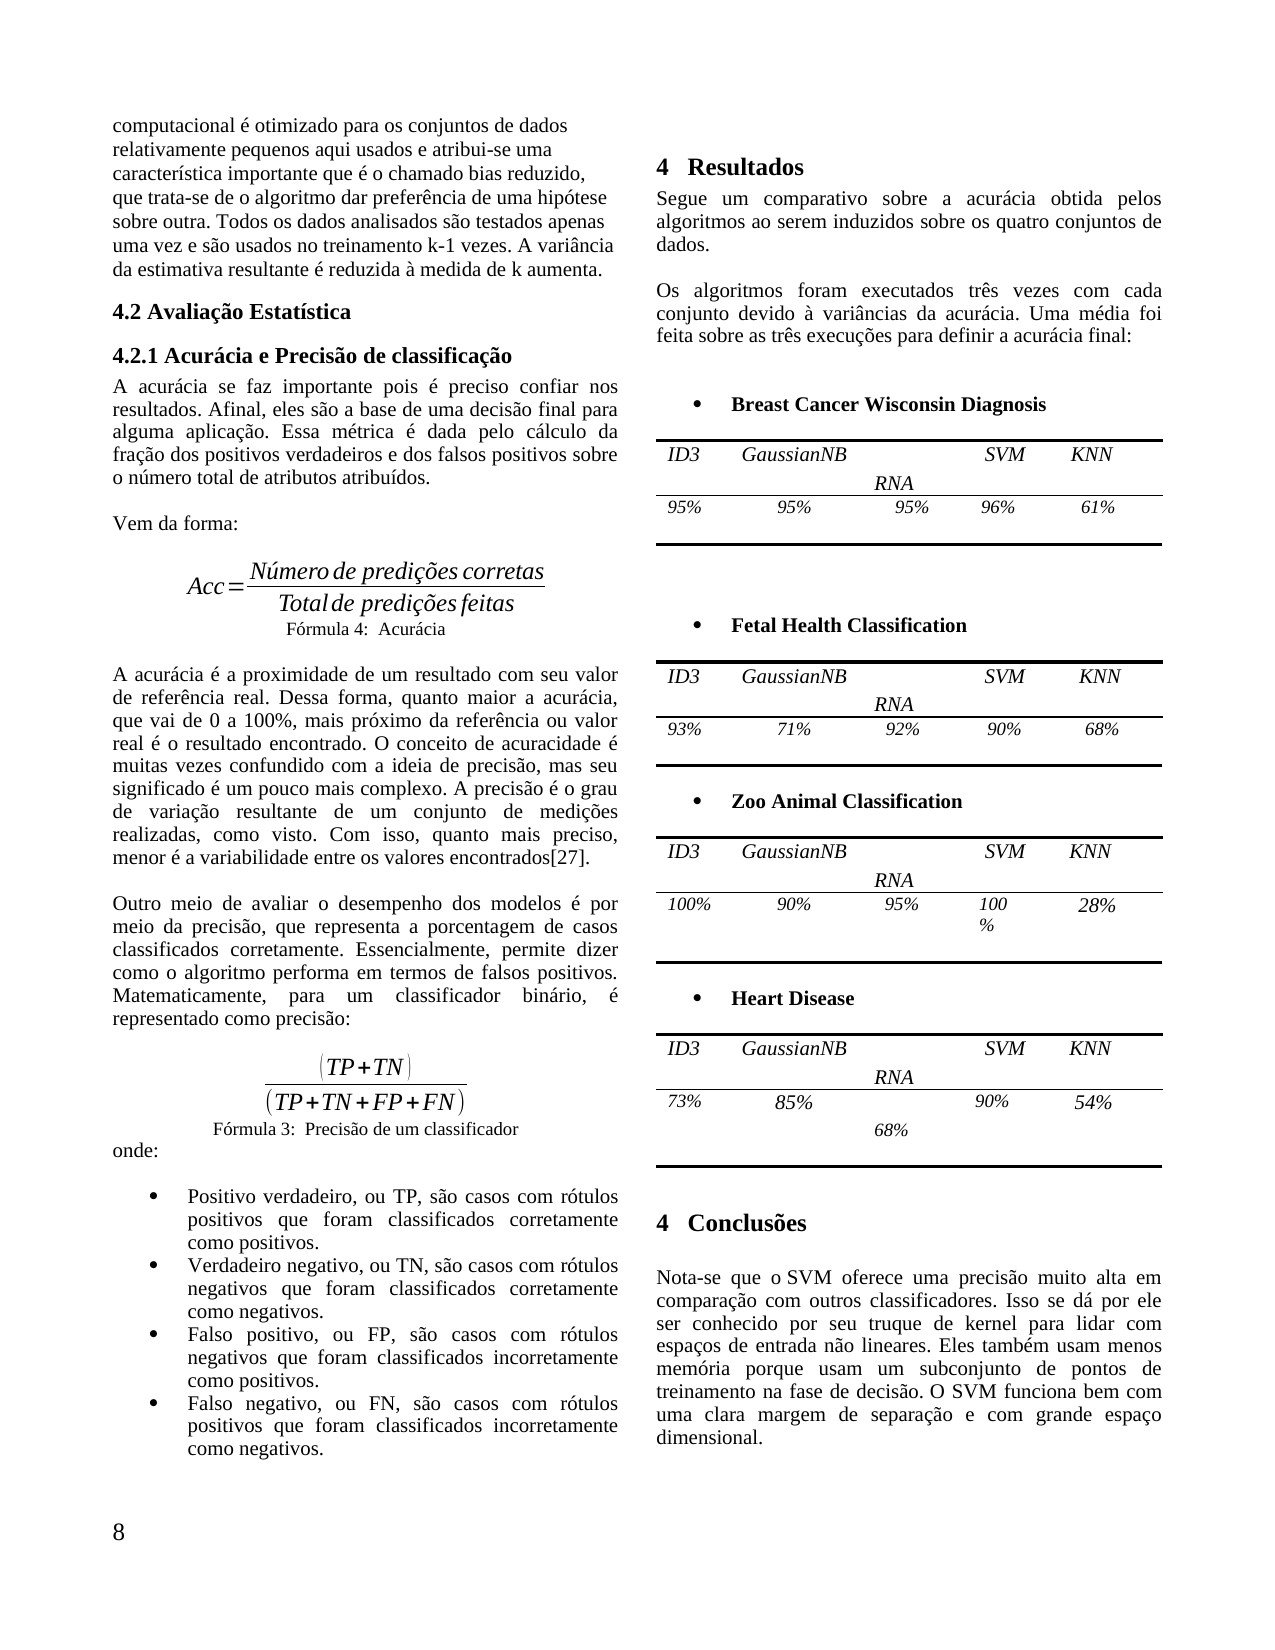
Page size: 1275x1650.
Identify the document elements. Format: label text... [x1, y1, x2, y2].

list Heart Disease [694, 987, 1162, 1010]
text Vem da forma: [112, 512, 619, 535]
list Falso negativo, ou FN, são casos com rótulos positivos que foram classificados incorretamente como negativos. [150, 1392, 619, 1460]
table_cell 61% [1059, 496, 1162, 518]
table_cell 71% [727, 718, 863, 739]
list Positivo verdadeiro, ou TP, são casos com rótulos positivos que foram classificados corretamente como positivos. [150, 1185, 619, 1254]
table_header RNA [863, 1036, 937, 1089]
text Fórmula 3: Precisão de um classificador [112, 1117, 619, 1139]
table_header RNA [863, 839, 937, 892]
table_cell 92% [863, 718, 966, 739]
list Zoo Animal Classification [694, 790, 1162, 813]
table_cell 90% [954, 1090, 1058, 1140]
table_header ID3 [656, 442, 727, 495]
list Verdadeiro negativo, ou TN, são casos com rótulos negativos que foram classificados corretamente como negativos. [150, 1254, 619, 1323]
subtitle 4 Resultados [656, 152, 1162, 181]
table_cell 90% [966, 718, 1068, 739]
table_cell 95% [863, 893, 968, 936]
text Nota-se que o SVM oferece uma precisão muito alta em comparação com outros classificadores. Isso se dá por ele ser conhecido por seu truque de kernel para lidar com espaços de entrada não lineares. Eles também usam menos memória porque usam um subconjunto de pontos de treinamento na fase de decisão. O SVM funciona bem com uma clara margem de separação e com grande espaço dimensional. [656, 1266, 1162, 1449]
table_cell 100% [656, 893, 727, 936]
table_cell 95% [863, 496, 969, 518]
table_cell 54% [1058, 1090, 1162, 1140]
table_header SVM [937, 839, 1058, 892]
table_header KNN [1058, 1036, 1162, 1089]
table_cell 100% [968, 893, 1058, 936]
table_header KNN [1059, 442, 1162, 495]
table_header SVM [937, 442, 1059, 495]
table_cell 95% [656, 496, 727, 518]
table_header KNN [1068, 664, 1162, 716]
table_header ID3 [656, 664, 727, 716]
table_header SVM [937, 1036, 1058, 1089]
table_header GaussianNB [727, 1036, 863, 1089]
text Fórmula 4: Acurácia [112, 617, 619, 640]
table_header RNA [863, 442, 937, 495]
text A acurácia é a proximidade de um resultado com seu valor de referência real. Dessa forma, quanto maior a acurácia, que vai de 0 a 100%, mais próximo da referência ou valor real é o resultado encontrado. O conceito de acuracidade é muitas vezes confundido com a ideia de precisão, mas seu significado é um pouco mais complexo. A precisão é o grau de variação resultante de um conjunto de medições realizadas, como visto. Com isso, quanto mais preciso, menor é a variabilidade entre os valores encontrados[27]. [112, 663, 619, 869]
subtitle 4.2 Avaliação Estatística [112, 298, 619, 325]
text Segue um comparativo sobre a acurácia obtida pelos algoritmos ao serem induzidos sobre os quatro conjuntos de dados. [656, 187, 1162, 256]
table_cell 96% [970, 496, 1059, 518]
table_header GaussianNB [727, 442, 863, 495]
subtitle 4 Conclusões [656, 1208, 1162, 1237]
list Breast Cancer Wisconsin Diagnosis [694, 393, 1162, 416]
table_header ID3 [656, 839, 727, 892]
table_header SVM [937, 664, 1068, 716]
table_cell 85% [727, 1090, 863, 1140]
text A acurácia se faz importante pois é preciso confiar nos resultados. Afinal, eles são a base de uma decisão final para alguma aplicação. Essa métrica é dada pelo cálculo da fração dos positivos verdadeiros e dos falsos positivos sobre o número total de atributos atribuídos. [112, 375, 619, 489]
subtitle 4.2.1 Acurácia e Precisão de classificação [112, 341, 619, 368]
list Falso positivo, ou FP, são casos com rótulos negativos que foram classificados incorretamente como positivos. [150, 1323, 619, 1392]
table_cell 95% [727, 496, 863, 518]
table_header KNN [1058, 839, 1162, 892]
table_cell 93% [656, 718, 727, 739]
table_header GaussianNB [727, 839, 863, 892]
list Fetal Health Classification [694, 614, 1162, 637]
table_cell 90% [727, 893, 863, 936]
table_header ID3 [656, 1036, 727, 1089]
table_cell 28% [1058, 893, 1162, 936]
text onde: [112, 1139, 619, 1162]
table_cell 73% [656, 1090, 727, 1140]
table_header RNA [863, 664, 937, 716]
table_header GaussianNB [727, 664, 863, 716]
table_cell 68% [863, 1090, 954, 1140]
table_cell 68% [1068, 718, 1162, 739]
text Outro meio de avaliar o desempenho dos modelos é por meio da precisão, que representa a porcentagem de casos classificados corretamente. Essencialmente, permite dizer como o algoritmo performa em termos de falsos positivos. Matematicamente, para um classificador binário, é representado como precisão: [112, 892, 619, 1029]
text Os algoritmos foram executados três vezes com cada conjunto devido à variâncias da acurácia. Uma média foi feita sobre as três execuções para definir a acurácia final: [656, 279, 1162, 347]
